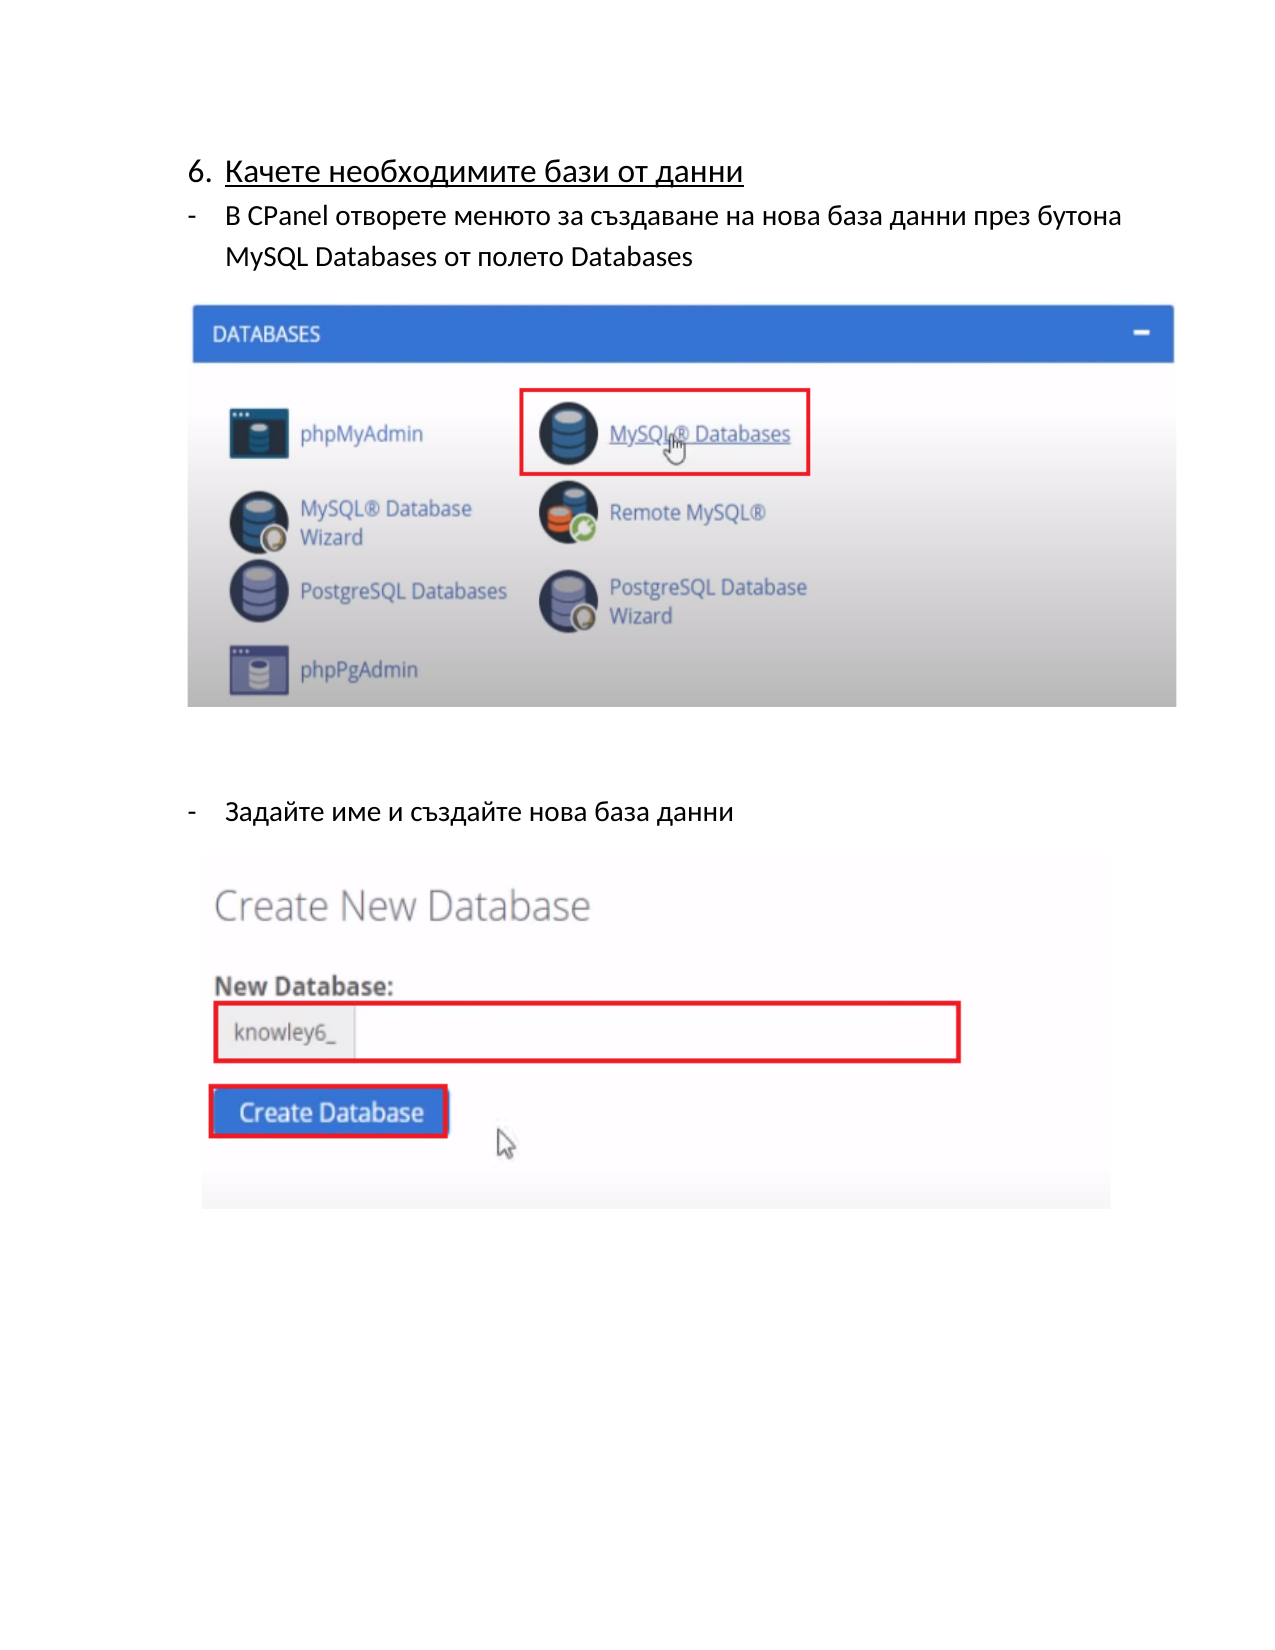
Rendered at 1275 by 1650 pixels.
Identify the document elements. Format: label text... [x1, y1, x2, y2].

list В CPanel отворете менюто за създаване на нова база данни през бутона MySQL Databases от полето Databases [187, 197, 1125, 273]
picture [187, 299, 1177, 707]
list Задайте име и създайте нова база данни [187, 793, 1125, 829]
picture [201, 854, 1111, 1209]
list Качете необходимите бази от данни [187, 150, 1125, 191]
